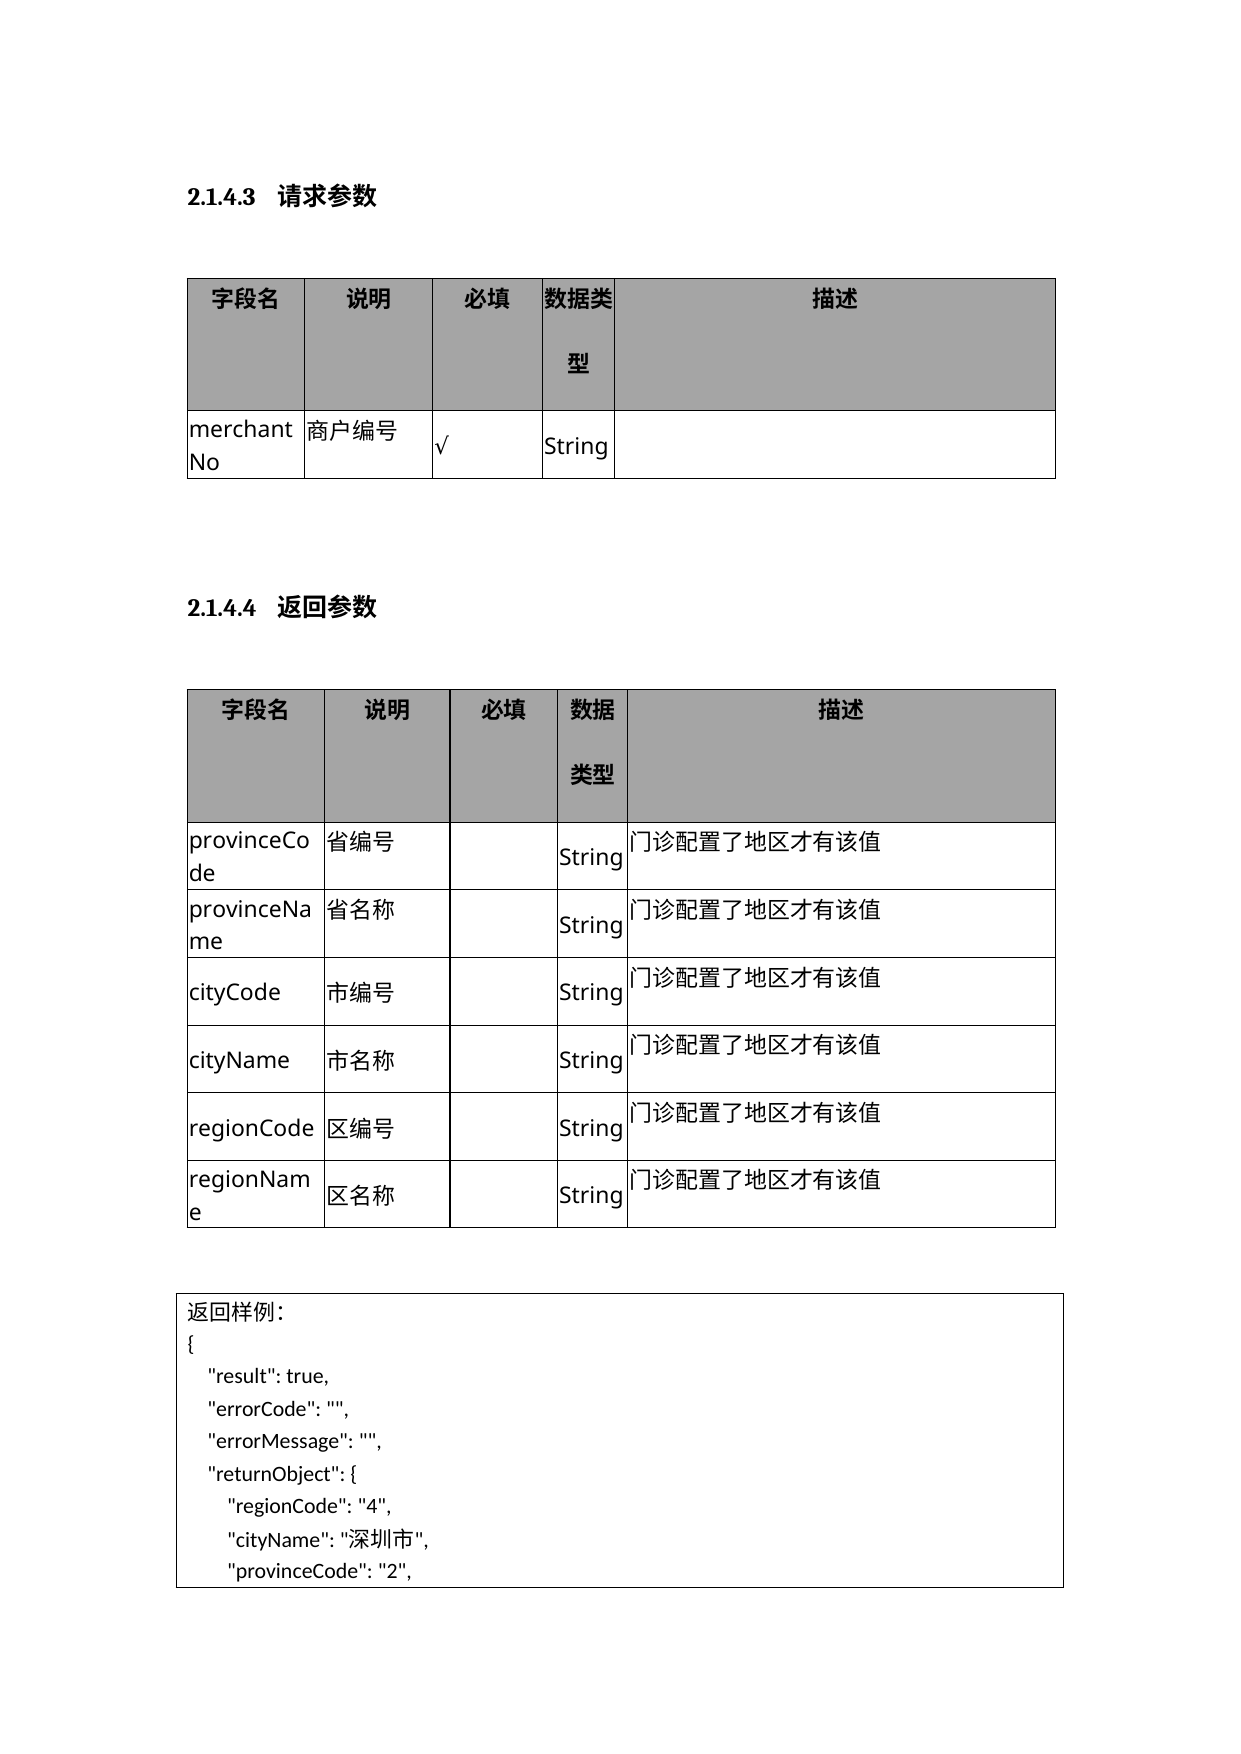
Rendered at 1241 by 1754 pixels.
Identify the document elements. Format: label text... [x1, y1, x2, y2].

table_cell regionName [188, 1161, 324, 1227]
table_cell [451, 958, 557, 1024]
table_header 数据类型 [543, 279, 614, 410]
table_header 必填 [433, 279, 542, 410]
table_cell [451, 1026, 557, 1092]
table_cell 区编号 [325, 1093, 449, 1160]
table_header 必填 [451, 690, 557, 822]
table_header 说明 [325, 690, 449, 822]
table_cell String [543, 411, 614, 478]
table_cell String [558, 1161, 627, 1227]
table_header 描述 [628, 690, 1055, 822]
table_cell 门诊配置了地区才有该值 [628, 1093, 1055, 1160]
table_cell String [558, 1026, 627, 1092]
table_cell 门诊配置了地区才有该值 [628, 1026, 1055, 1092]
subtitle 请求参数 [187, 162, 1053, 227]
table_cell String [558, 958, 627, 1024]
table_cell String [558, 823, 627, 889]
table_cell merchantNo [188, 411, 304, 478]
table_header 字段名 [188, 690, 324, 822]
table_cell 省编号 [325, 823, 449, 889]
table_cell 区名称 [325, 1161, 449, 1227]
table_header 数据类型 [558, 690, 627, 822]
table_cell 省名称 [325, 890, 449, 957]
table_cell String [558, 890, 627, 957]
table_cell cityName [188, 1026, 324, 1092]
table_cell cityCode [188, 958, 324, 1024]
table_cell regionCode [188, 1093, 324, 1160]
table_cell [451, 823, 557, 889]
table_cell provinceName [188, 890, 324, 957]
table_header 说明 [305, 279, 432, 410]
table_cell provinceCode [188, 823, 324, 889]
table_cell 门诊配置了地区才有该值 [628, 890, 1055, 957]
subtitle 返回参数 [187, 573, 1053, 638]
table_cell 门诊配置了地区才有该值 [628, 1161, 1055, 1227]
table_cell [451, 890, 557, 957]
table_cell 市编号 [325, 958, 449, 1024]
table_header 字段名 [188, 279, 304, 410]
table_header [177, 1294, 1063, 1587]
table_cell 市名称 [325, 1026, 449, 1092]
table_cell √ [433, 411, 542, 478]
table_cell String [558, 1093, 627, 1160]
table_cell 门诊配置了地区才有该值 [628, 823, 1055, 889]
table_cell 门诊配置了地区才有该值 [628, 958, 1055, 1024]
table_header 描述 [615, 279, 1055, 410]
table_cell [451, 1161, 557, 1227]
table_cell [615, 411, 1055, 478]
table_cell 商户编号 [305, 411, 432, 478]
table_cell [451, 1093, 557, 1160]
